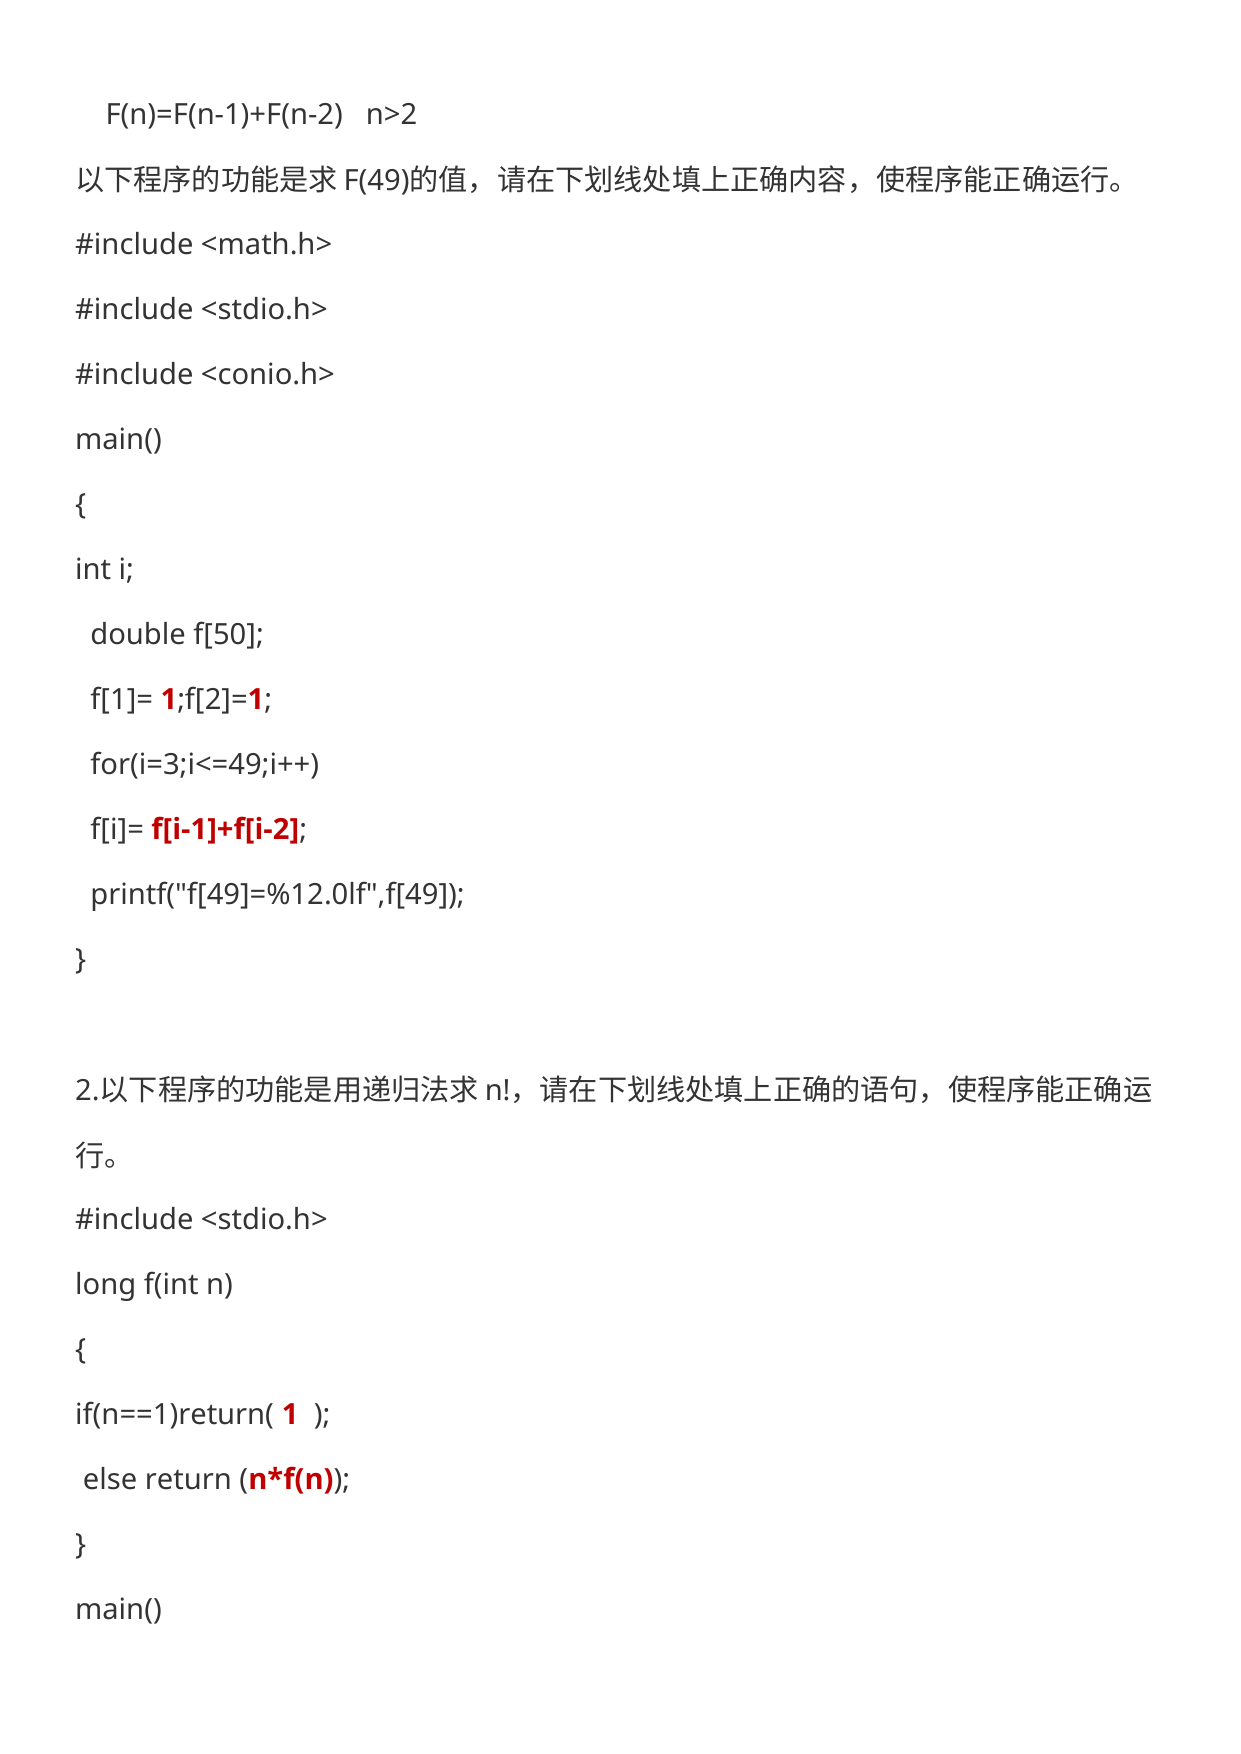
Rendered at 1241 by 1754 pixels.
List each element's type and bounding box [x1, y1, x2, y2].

text [75, 81, 1165, 1641]
